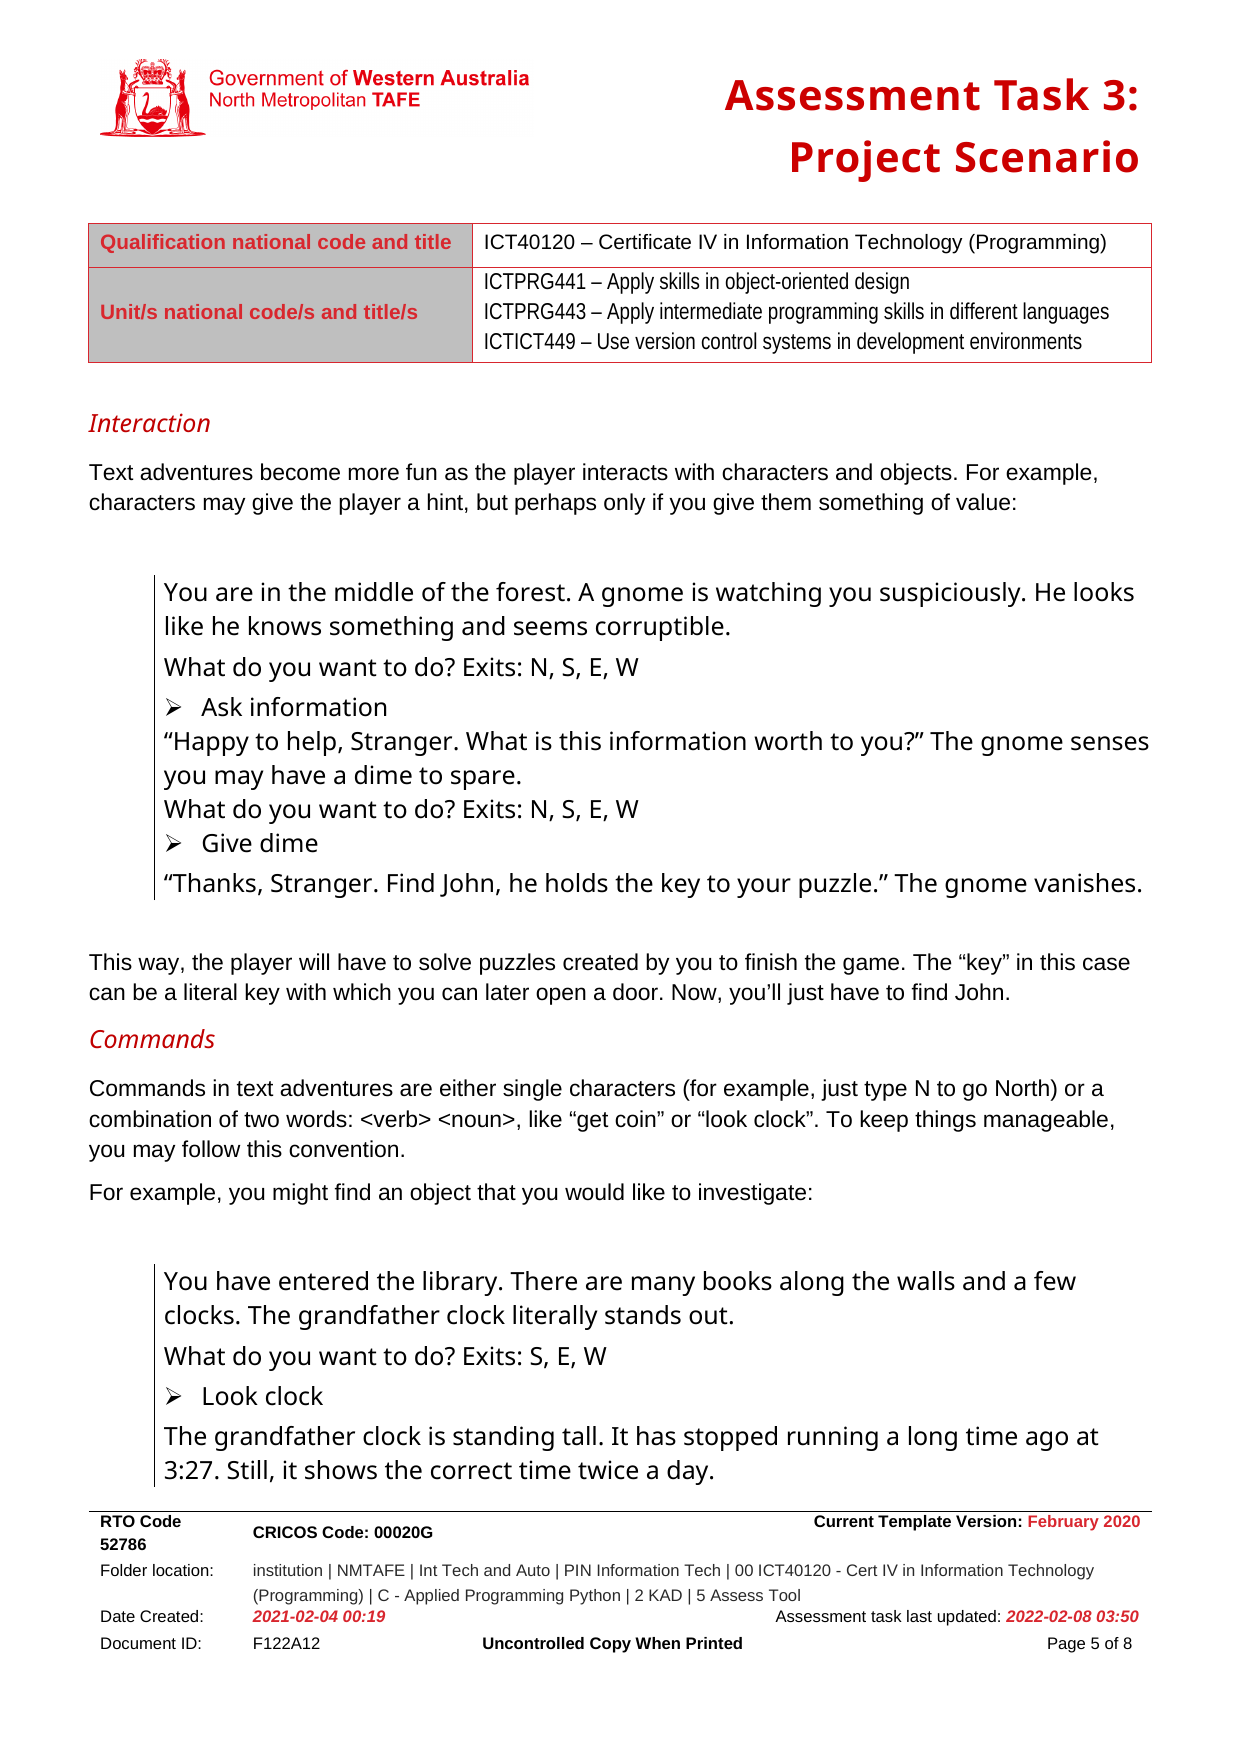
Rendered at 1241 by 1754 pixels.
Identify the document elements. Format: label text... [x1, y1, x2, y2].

text Commands in text adventures are either single characters (for example, just type N to go North) or a combination of two words: <verb> <noun>, like “get coin” or “look clock”. To keep things manageable, you may follow this convention. [89, 1075, 1152, 1162]
text What do you want to do? Exits: N, S, E, W [155, 649, 1152, 683]
list Look clock [155, 1378, 1152, 1413]
list “Happy to help, Stranger. What is this information worth to you?” The gnome senses you may have a dime to spare. [155, 723, 1152, 792]
text For example, you might find an object that you would like to investigate: [89, 1178, 1152, 1205]
list Ask information [155, 689, 1152, 723]
text Text adventures become more fun as the player interacts with characters and objects. For example, characters may give the player a hint, but perhaps only if you give them something of value: [89, 459, 1152, 516]
text “Thanks, Stranger. Find John, he holds the key to your puzzle.” The gnome vanishes. [155, 866, 1152, 900]
subtitle Commands [89, 1022, 1152, 1056]
picture [100, 59, 535, 137]
list What do you want to do? Exits: N, S, E, W [155, 792, 1152, 826]
subtitle Interaction [89, 406, 1152, 440]
text This way, the player will have to solve puzzles created by you to finish the game. The “key” in this case can be a literal key with which you can later open a door. Now, you’ll just have to find John. [89, 949, 1152, 1006]
list Give dime [155, 826, 1152, 860]
text You are in the middle of the forest. A gnome is watching you suspiciously. He looks like he knows something and seems corruptible. [155, 575, 1152, 643]
text What do you want to do? Exits: S, E, W [155, 1338, 1152, 1372]
text You have entered the library. There are many books along the walls and a few clocks. The grandfather clock literally stands out. [155, 1264, 1152, 1332]
text The grandfather clock is standing tall. It has stopped running a long time ago at 3:27. Still, it shows the correct time twice a day. [155, 1419, 1152, 1487]
